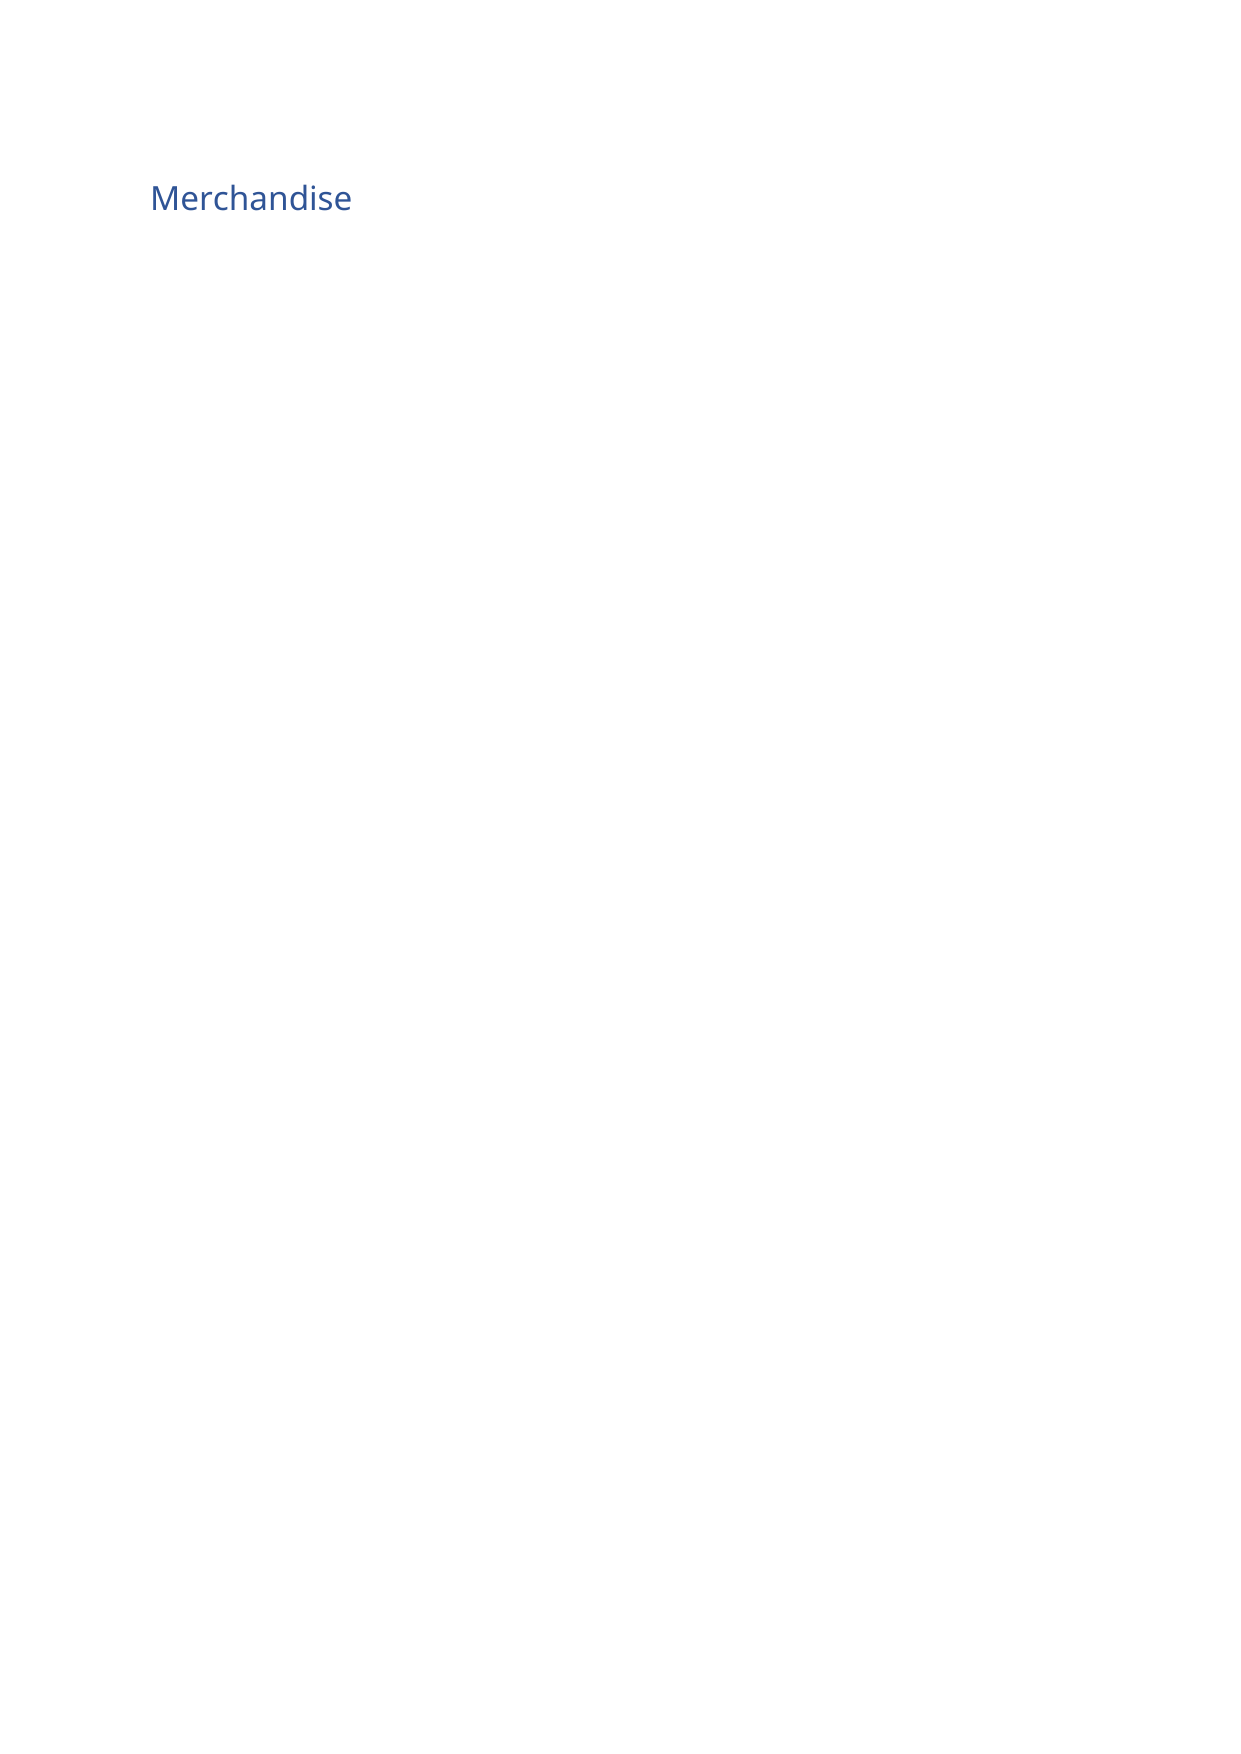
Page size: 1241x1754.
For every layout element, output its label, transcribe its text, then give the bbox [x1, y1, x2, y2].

subtitle Merchandise [150, 175, 1090, 220]
